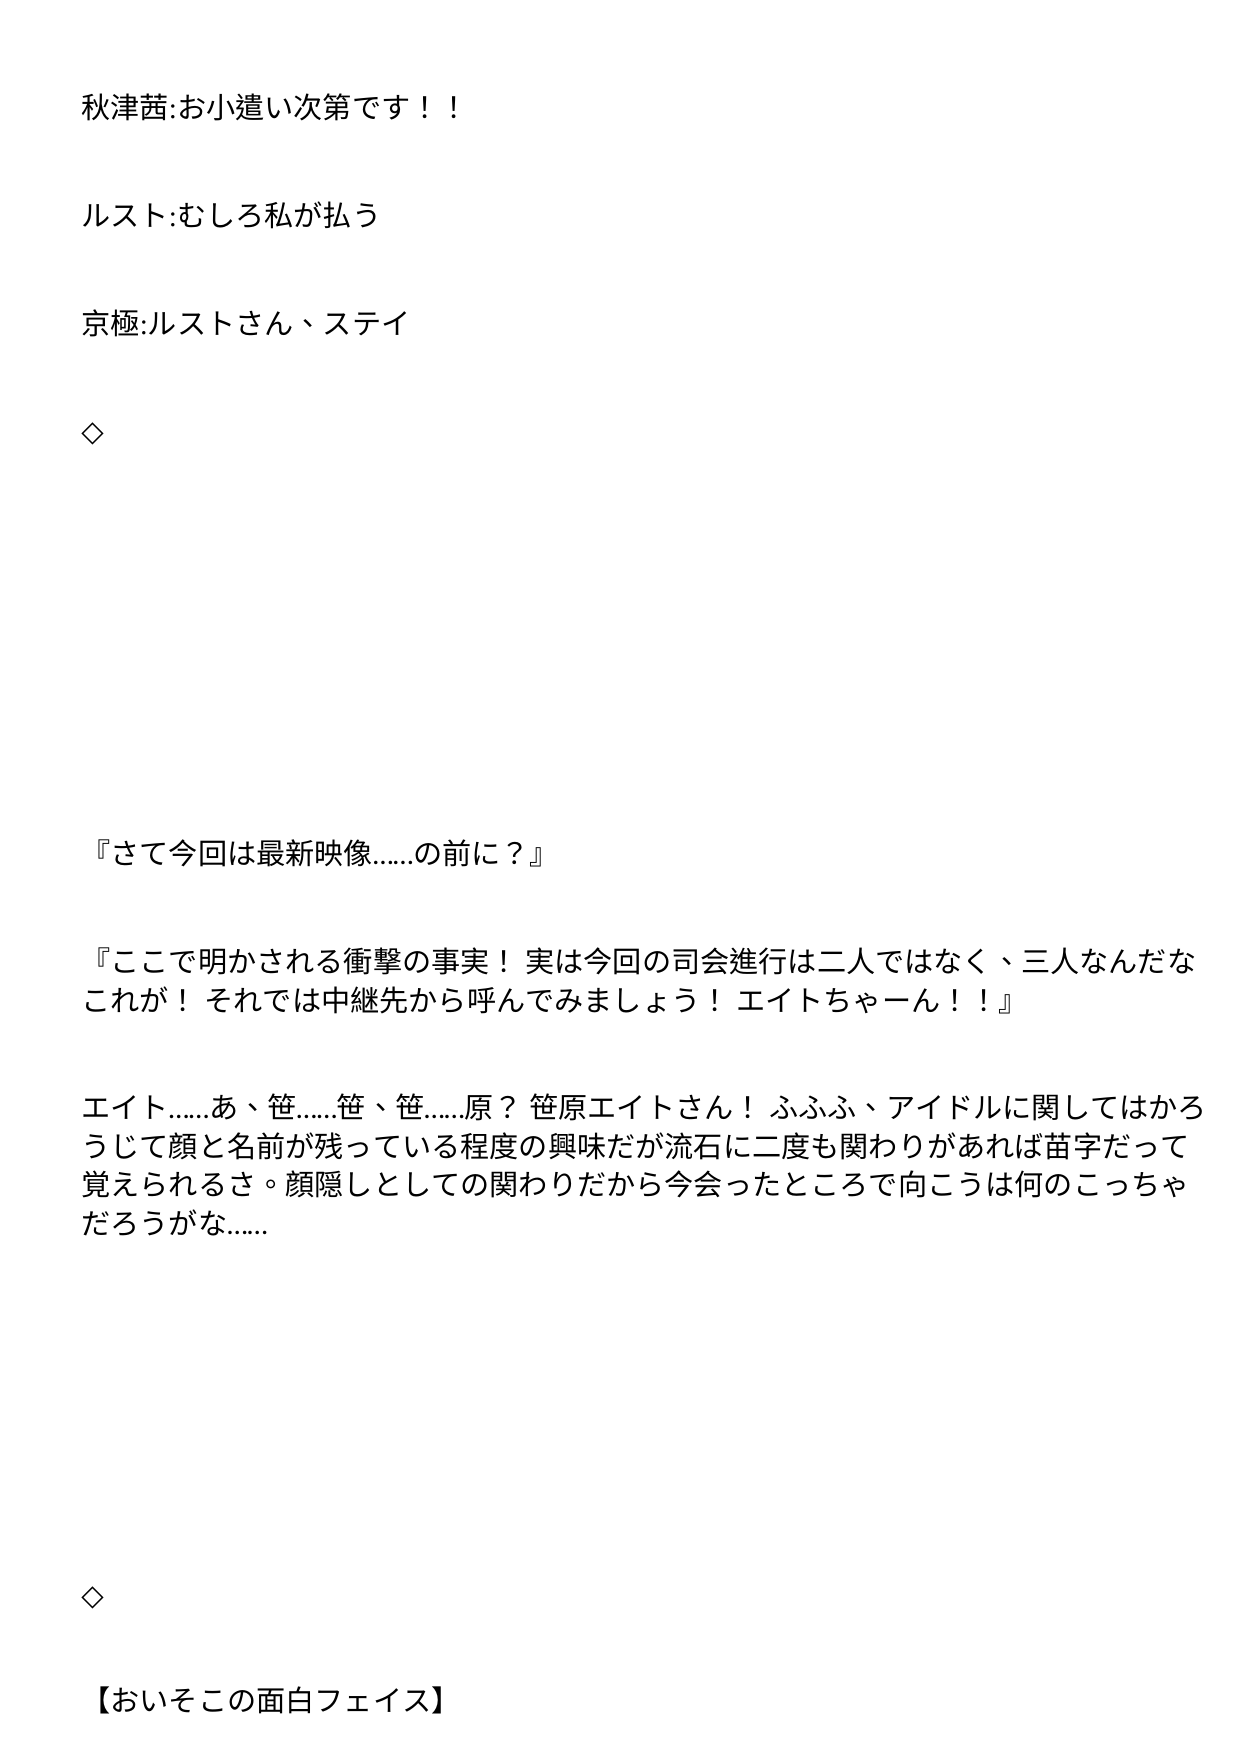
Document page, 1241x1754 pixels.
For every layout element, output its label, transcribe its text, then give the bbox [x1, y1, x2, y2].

text 『さて今回は最新映像……の前に？』 [81, 836, 1215, 872]
text ルスト:むしろ私が払う [81, 198, 1215, 233]
text 秋津茜:お小遣い次第です！！ [81, 90, 1215, 126]
text 『ここで明かされる衝撃の事実！ 実は今回の司会進行は二人ではなく、三人なんだなこれが！ それでは中継先から呼んでみましょう！ エイトちゃーん！！』 [81, 944, 1215, 1018]
text エイト……あ、笹……笹、笹……原？ 笹原エイトさん！ ふふふ、アイドルに関してはかろうじて顔と名前が残っている程度の興味だが流石に二度も関わりがあれば苗字だって覚えられるさ。顔隠しとしての関わりだから今会ったところで向こうは何のこっちゃだろうがな…… [81, 1091, 1215, 1241]
text ◇ [81, 1578, 1215, 1611]
text ◇ [81, 414, 1215, 447]
text 京極:ルストさん、ステイ [81, 306, 1215, 341]
text 【おいそこの面白フェイス】 [81, 1683, 1215, 1719]
